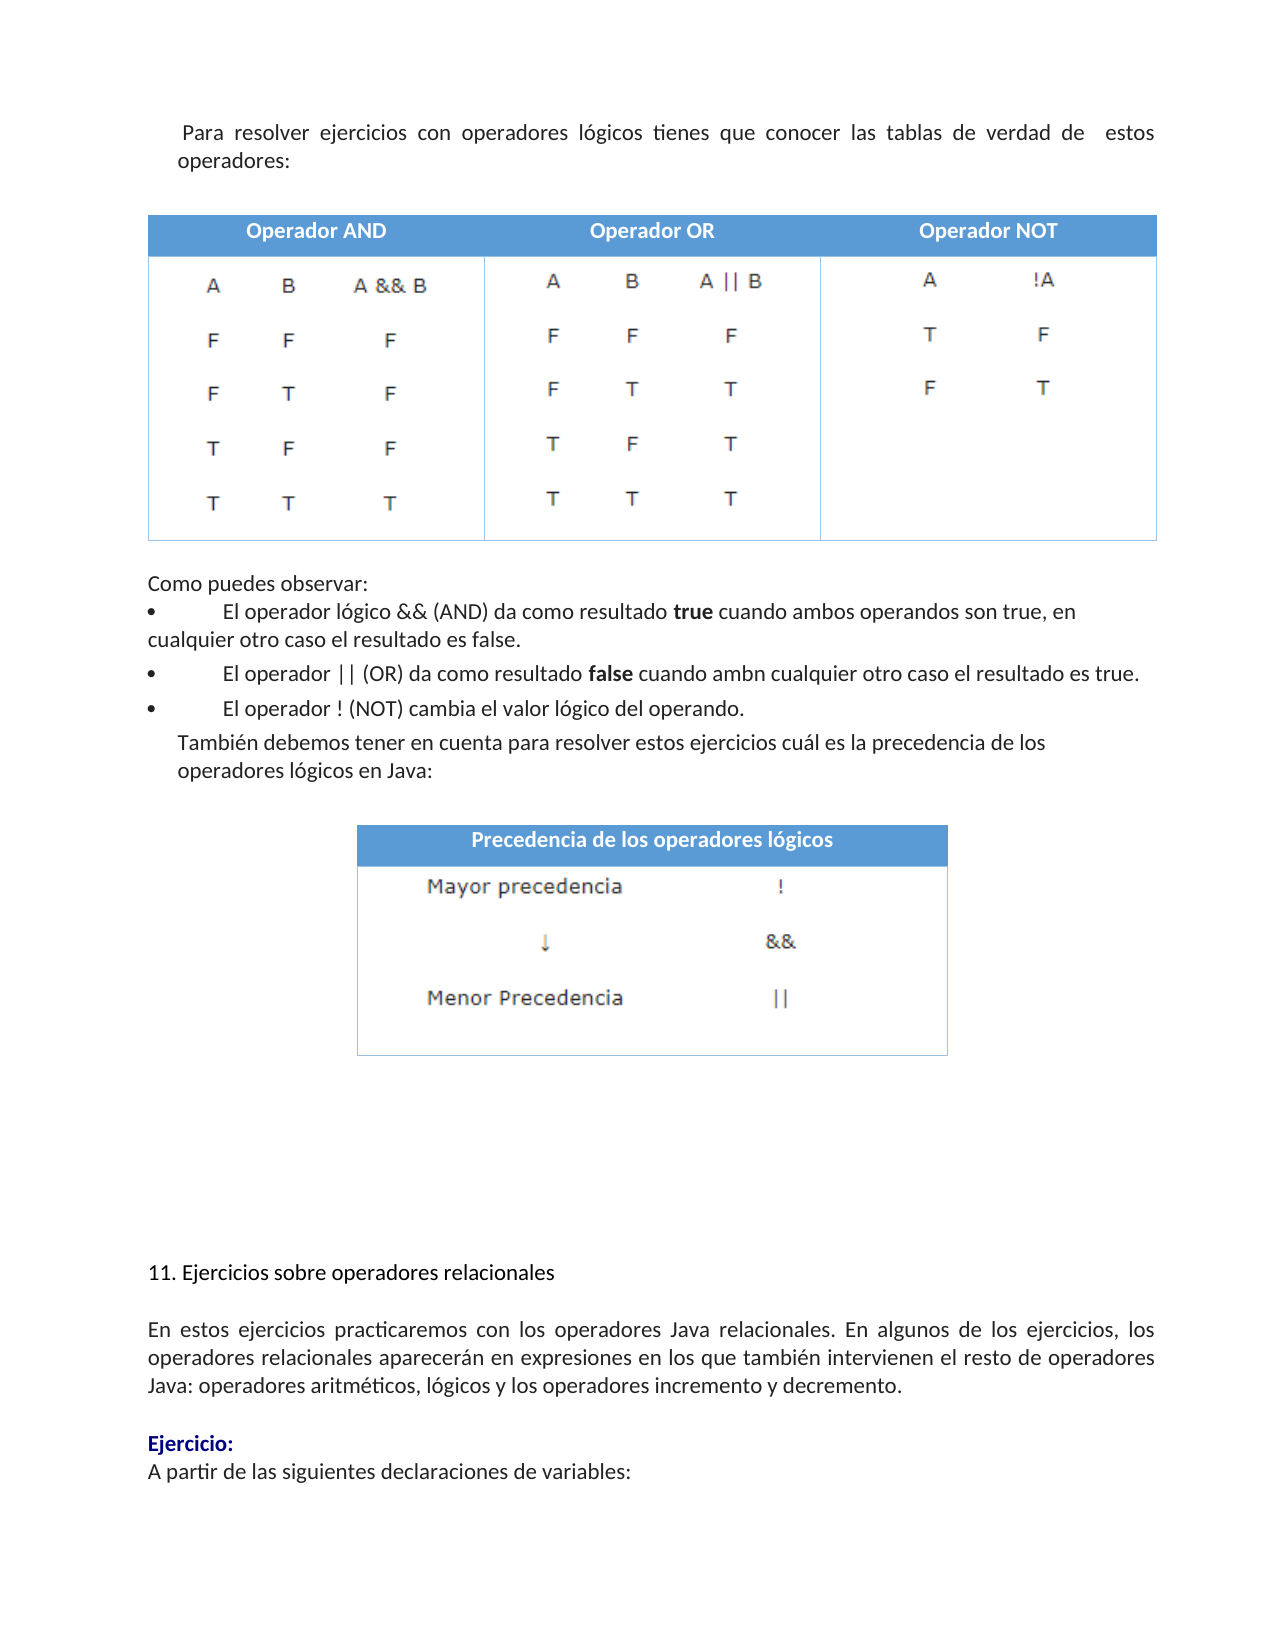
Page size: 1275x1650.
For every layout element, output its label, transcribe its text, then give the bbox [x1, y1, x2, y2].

table_cell [821, 257, 1156, 540]
text En estos ejercicios practicaremos con los operadores Java relacionales. En algunos de los ejercicios, los operadores relacionales aparecerán en expresiones en los que también intervienen el resto de operadores Java: operadores aritméticos, lógicos y los operadores incremento y decremento. [148, 1316, 1157, 1399]
list El operador || (OR) da como resultado false cuando ambn cualquier otro caso el resultado es true. [148, 659, 1157, 687]
picture [414, 867, 890, 1043]
text Como puedes observar: [148, 569, 1157, 597]
table_cell [358, 867, 947, 1055]
picture [180, 257, 453, 528]
table_cell [149, 257, 484, 540]
table_cell [485, 257, 820, 540]
text 11. Ejercicios sobre operadores relacionales [148, 1258, 1157, 1286]
picture [874, 257, 1103, 436]
table_header Operador NOT [821, 216, 1156, 256]
table_header Precedencia de los operadores lógicos [358, 826, 947, 866]
table_header Operador AND [149, 216, 484, 256]
text Para resolver ejercicios con operadores lógicos tienes que conocer las tablas de verdad de estos operadores: [177, 118, 1157, 174]
list El operador lógico && (AND) da como resultado true cuando ambos operandos son true, en cualquier otro caso el resultado es false. [148, 597, 1157, 653]
text Ejercicio: [148, 1429, 1157, 1457]
picture [514, 257, 790, 528]
list El operador ! (NOT) cambia el valor lógico del operando. [148, 694, 1157, 722]
text A partir de las siguientes declaraciones de variables: [148, 1457, 1157, 1485]
list También debemos tener en cuenta para resolver estos ejercicios cuál es la precedencia de los operadores lógicos en Java: [433, 728, 1157, 784]
table_header Operador OR [485, 216, 820, 256]
